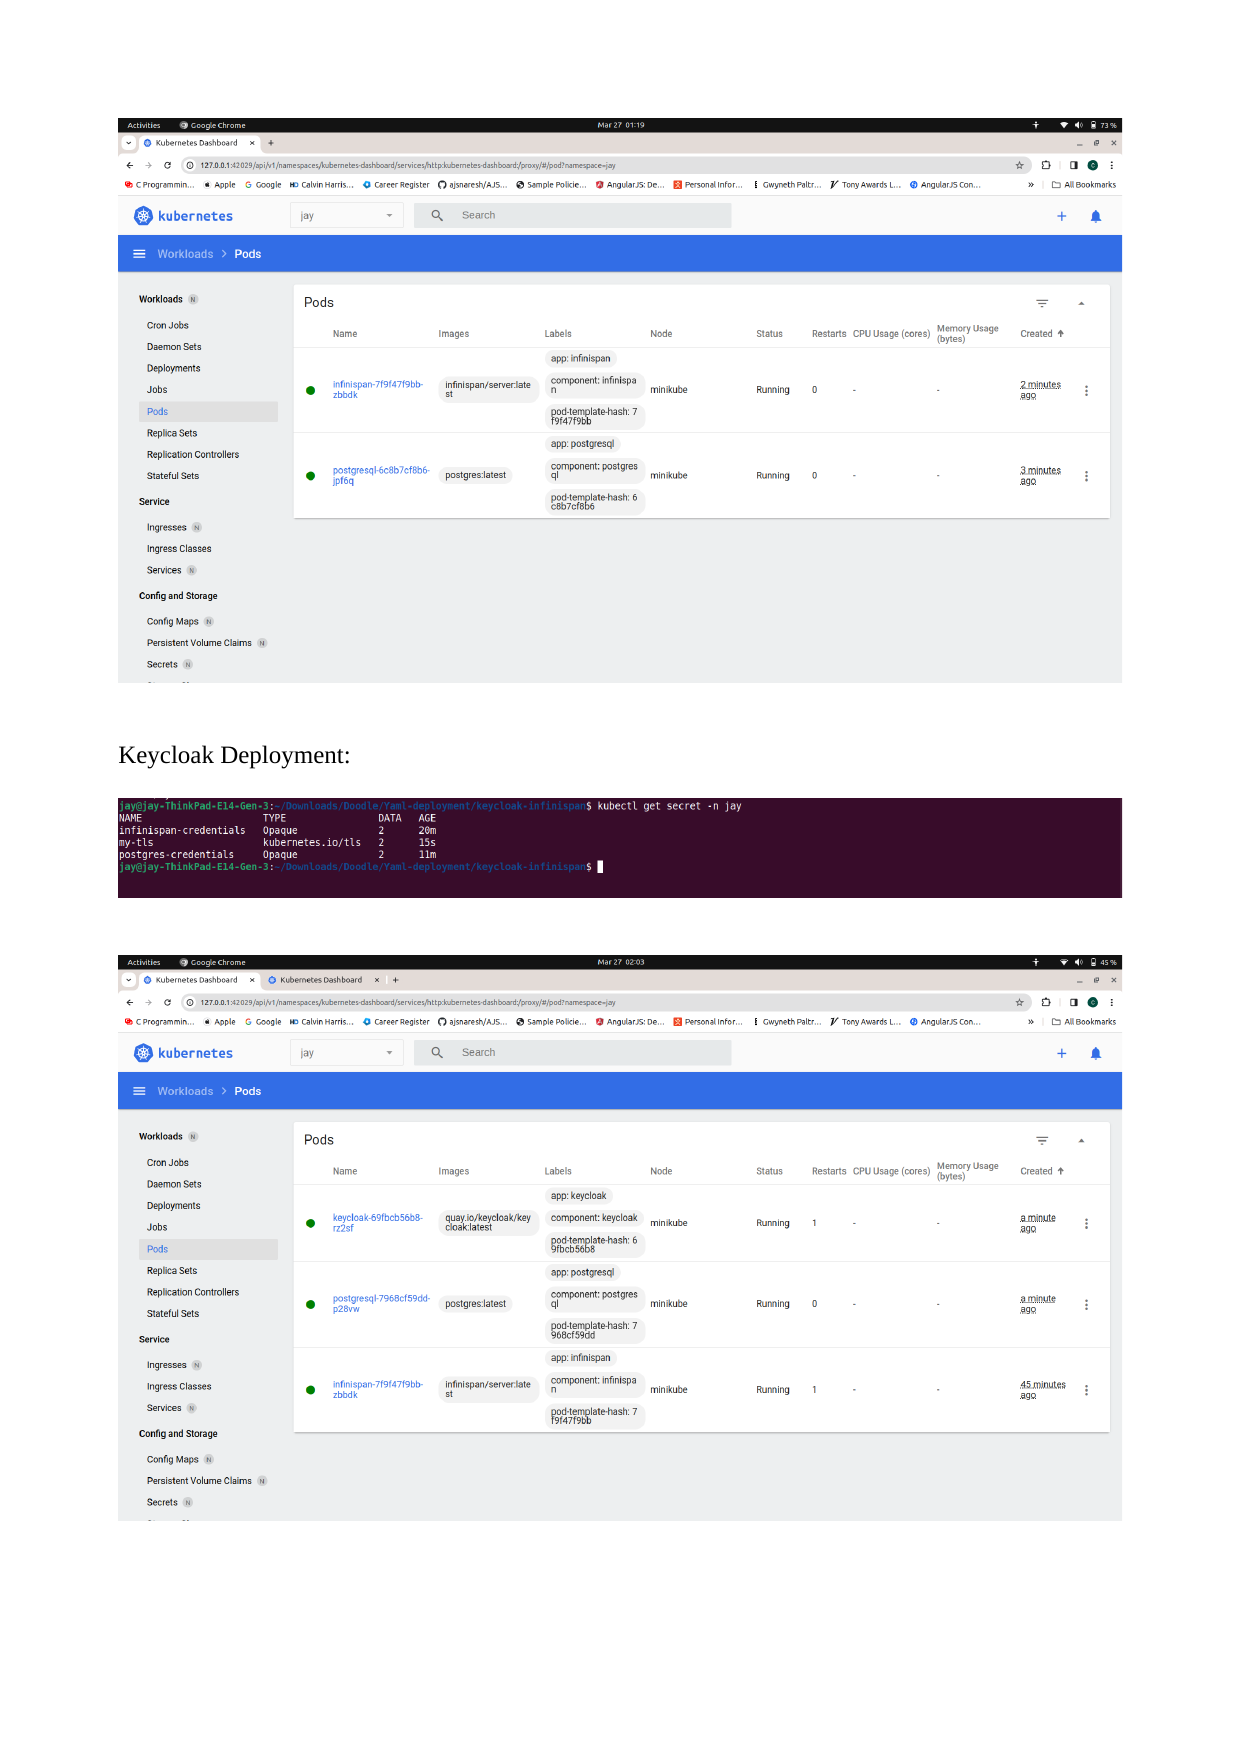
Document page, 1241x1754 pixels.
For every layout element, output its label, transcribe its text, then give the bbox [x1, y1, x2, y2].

picture [118, 118, 1123, 683]
picture [118, 955, 1123, 1521]
picture [118, 798, 1123, 898]
text Keycloak Deployment: [118, 740, 1122, 769]
